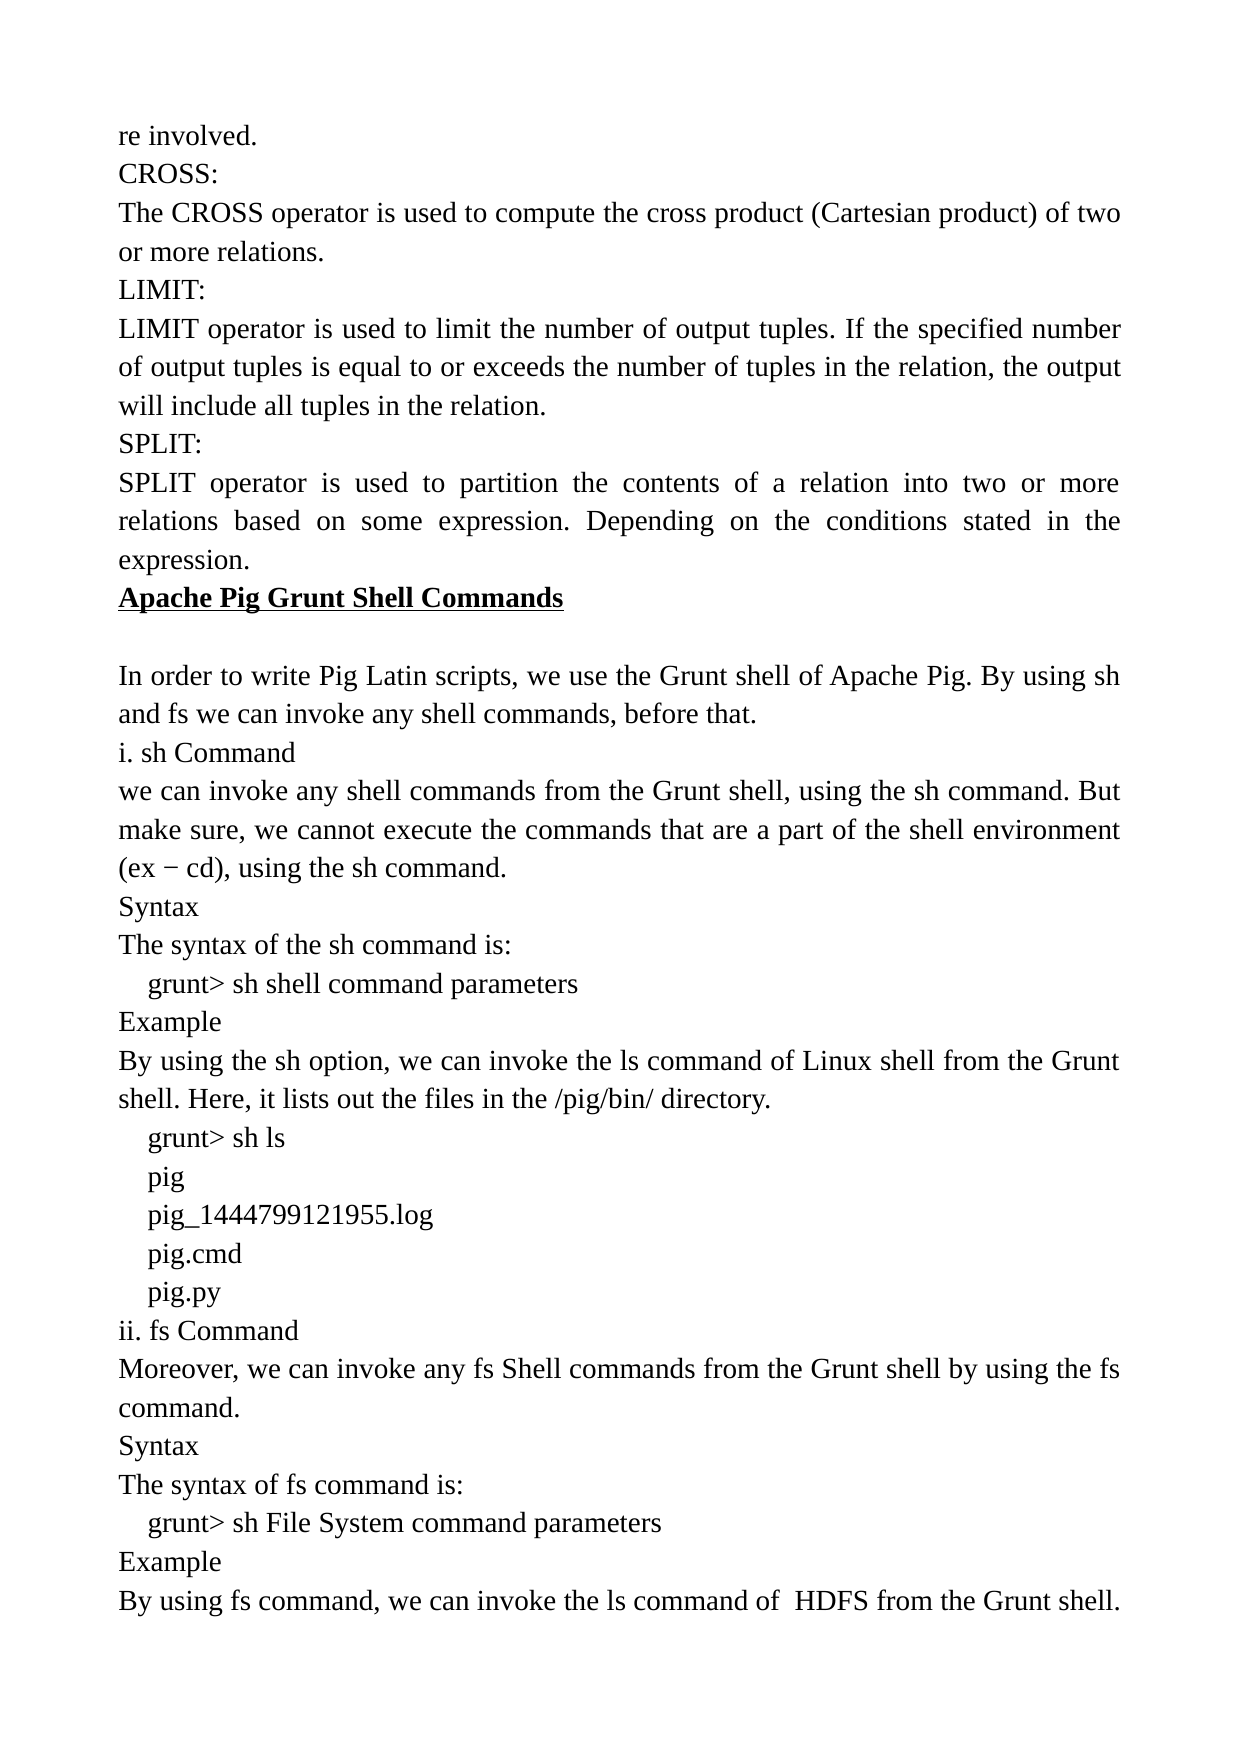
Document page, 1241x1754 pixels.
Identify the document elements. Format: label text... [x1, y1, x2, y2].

text By using the sh option, we can invoke the ls command of Linux shell from the Grunt shell. Here, it lists out the files in the /pig/bin/ directory. [118, 1043, 1122, 1115]
text pig.cmd [118, 1236, 1122, 1269]
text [118, 118, 1122, 152]
text pig.py [118, 1274, 1122, 1308]
text Syntax [118, 889, 1122, 922]
text The CROSS operator is used to compute the cross product (Cartesian product) of two or more relations. [118, 195, 1122, 267]
text The syntax of the sh command is: [118, 927, 1122, 961]
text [118, 1583, 1122, 1616]
text grunt> sh ls [118, 1120, 1122, 1154]
text The syntax of fs command is: [118, 1467, 1122, 1501]
text CROSS: [118, 157, 1122, 190]
text i. sh Command [118, 735, 1122, 768]
text grunt> sh shell command parameters [118, 966, 1122, 999]
text LIMIT operator is used to limit the number of output tuples. If the specified number of output tuples is equal to or exceeds the number of tuples in the relation, the output will include all tuples in the relation. [118, 311, 1122, 421]
text Apache Pig Grunt Shell Commands [118, 581, 1122, 614]
text LIMIT: [118, 272, 1122, 306]
text Example [118, 1004, 1122, 1038]
text Moreover, we can invoke any fs Shell commands from the Grunt shell by using the fs command. [118, 1351, 1122, 1423]
text In order to write Pig Latin scripts, we use the Grunt shell of Apache Pig. By using sh and fs we can invoke any shell commands, before that. [118, 658, 1122, 730]
text pig_1444799121955.log [118, 1197, 1122, 1231]
text Syntax [118, 1428, 1122, 1462]
text ii. fs Command [118, 1313, 1122, 1346]
text SPLIT: [118, 426, 1122, 460]
text pig [118, 1159, 1122, 1192]
text SPLIT operator is used to partition the contents of a relation into two or more relations based on some expression. Depending on the conditions stated in the expression. [118, 465, 1122, 576]
text Example [118, 1544, 1122, 1578]
text we can invoke any shell commands from the Grunt shell, using the sh command. But make sure, we cannot execute the commands that are a part of the shell environment (ex − cd), using the sh command. [118, 773, 1122, 884]
text grunt> sh File System command parameters [118, 1506, 1122, 1539]
